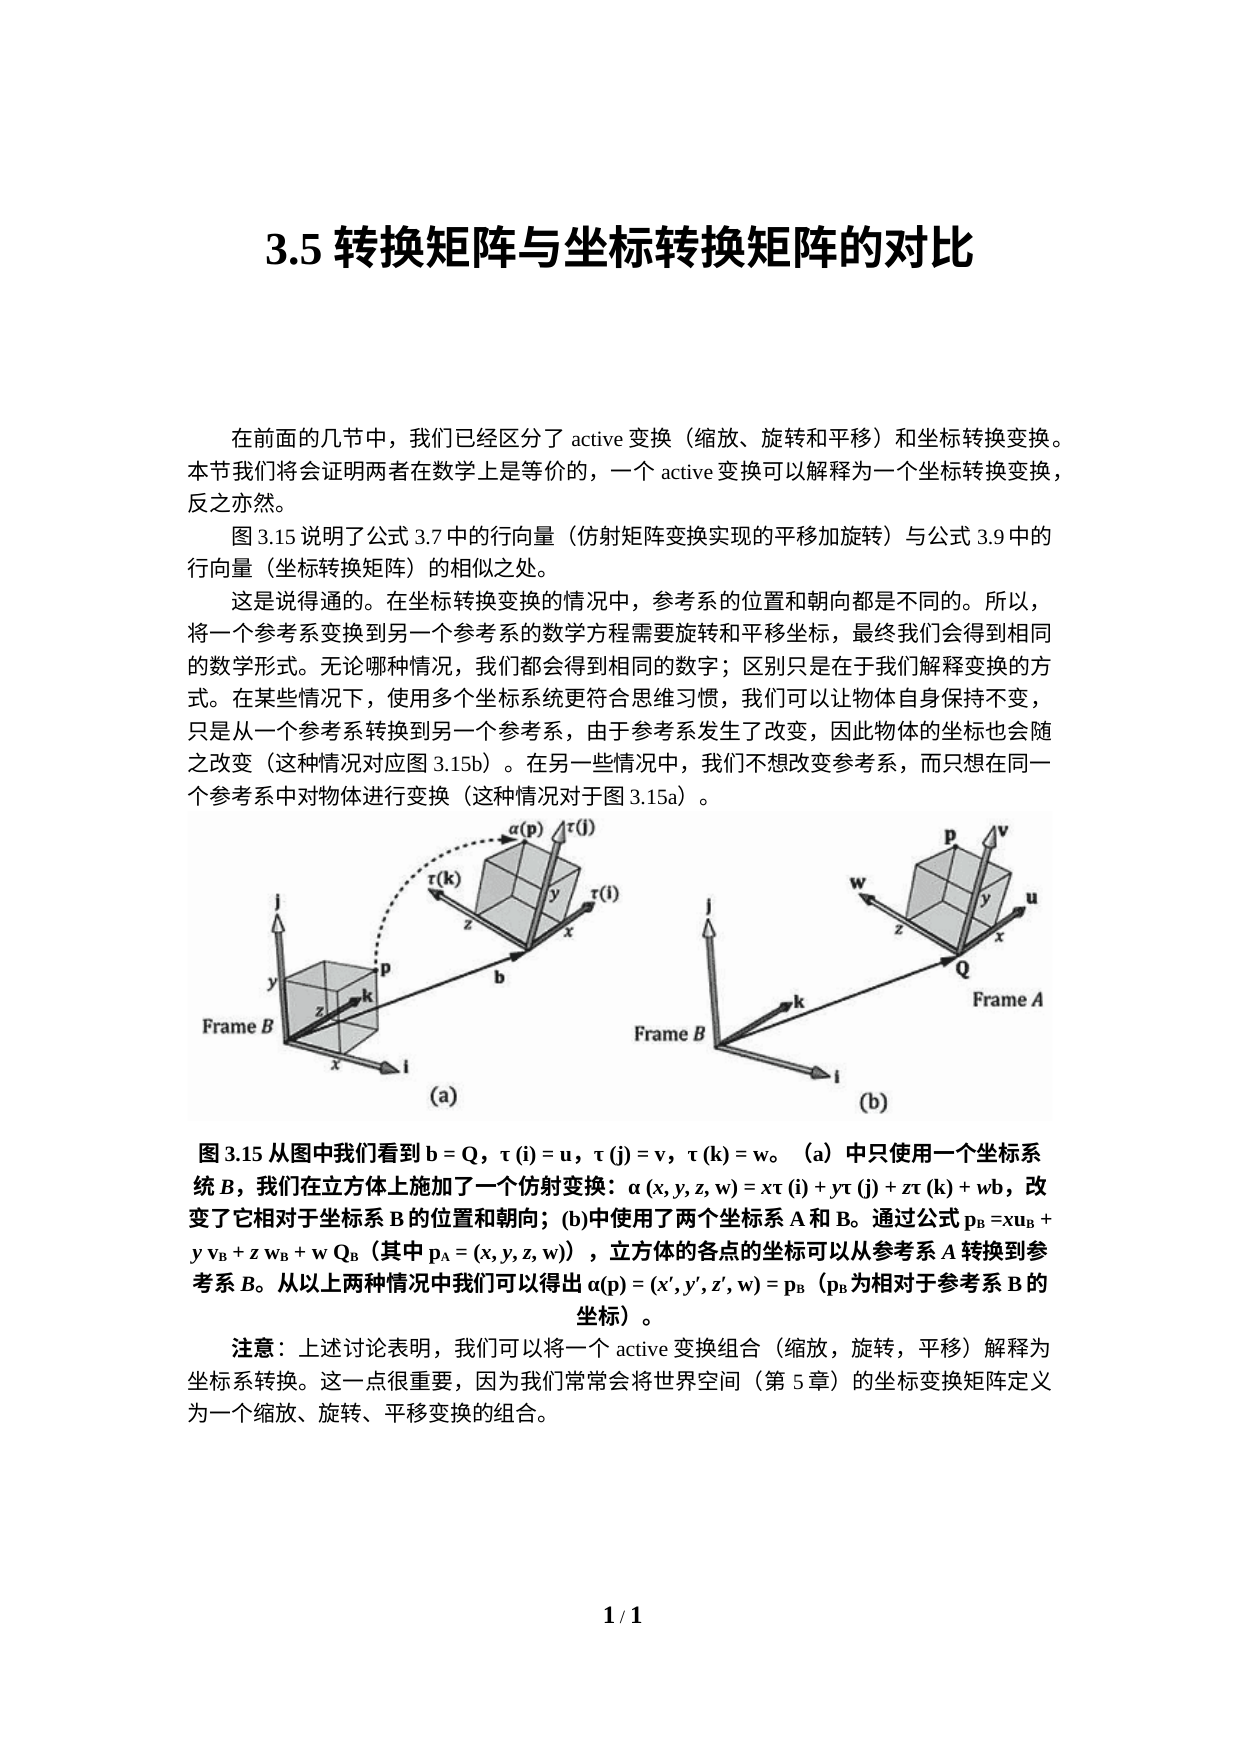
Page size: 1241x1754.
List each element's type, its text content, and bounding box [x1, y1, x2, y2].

text 这是说得通的。在坐标转换变换的情况中，参考系的位置和朝向都是不同的。所以，将一个参考系变换到另一个参考系的数学方程需要旋转和平移坐标，最终我们会得到相同的数学形式。无论哪种情况，我们都会得到相同的数字；区别只是在于我们解释变换的方式。在某些情况下，使用多个坐标系统更符合思维习惯，我们可以让物体自身保持不变，只是从一个参考系转换到另一个参考系，由于参考系发生了改变，因此物体的坐标也会随之改变（这种情况对应图3.15b）。在另一些情况中，我们不想改变参考系，而只想在同一个参考系中对物体进行变换（这种情况对于图3.15a）。 [187, 583, 1053, 811]
text 图3.15 从图中我们看到b = Q，τ (i) = u，τ (j) = v，τ (k) = w。（a）中只使用一个坐标系统B，我们在立方体上施加了一个仿射变换：α (x, y, z, w) = xτ (i) + yτ (j) + zτ (k) + wb，改变了它相对于坐标系B的位置和朝向；(b)中使用了两个坐标系A和B。通过公式pB =xuB + y vB + z wB + w QB（其中pA = (x, y, z, w)），立方体的各点的坐标可以从参考系A转换到参考系B。从以上两种情况中我们可以得出α(p) = (xʹ, yʹ, zʹ, w) = pB（pB为相对于参考系B的坐标）。 [187, 1136, 1053, 1331]
text 注意：上述讨论表明，我们可以将一个active变换组合（缩放，旋转，平移）解释为坐标系转换。这一点很重要，因为我们常常会将世界空间（第5章）的坐标变换矩阵定义为一个缩放、旋转、平移变换的组合。 [187, 1331, 1053, 1428]
text 在前面的几节中，我们已经区分了active变换（缩放、旋转和平移）和坐标转换变换。本节我们将会证明两者在数学上是等价的，一个active变换可以解释为一个坐标转换变换，反之亦然。 [187, 421, 1053, 518]
text 图3.15说明了公式3.7中的行向量（仿射矩阵变换实现的平移加旋转）与公式3.9中的行向量（坐标转换矩阵）的相似之处。 [187, 518, 1053, 583]
picture [187, 811, 1053, 1121]
subtitle 3.5 转换矩阵与坐标转换矩阵的对比 [187, 196, 1053, 293]
